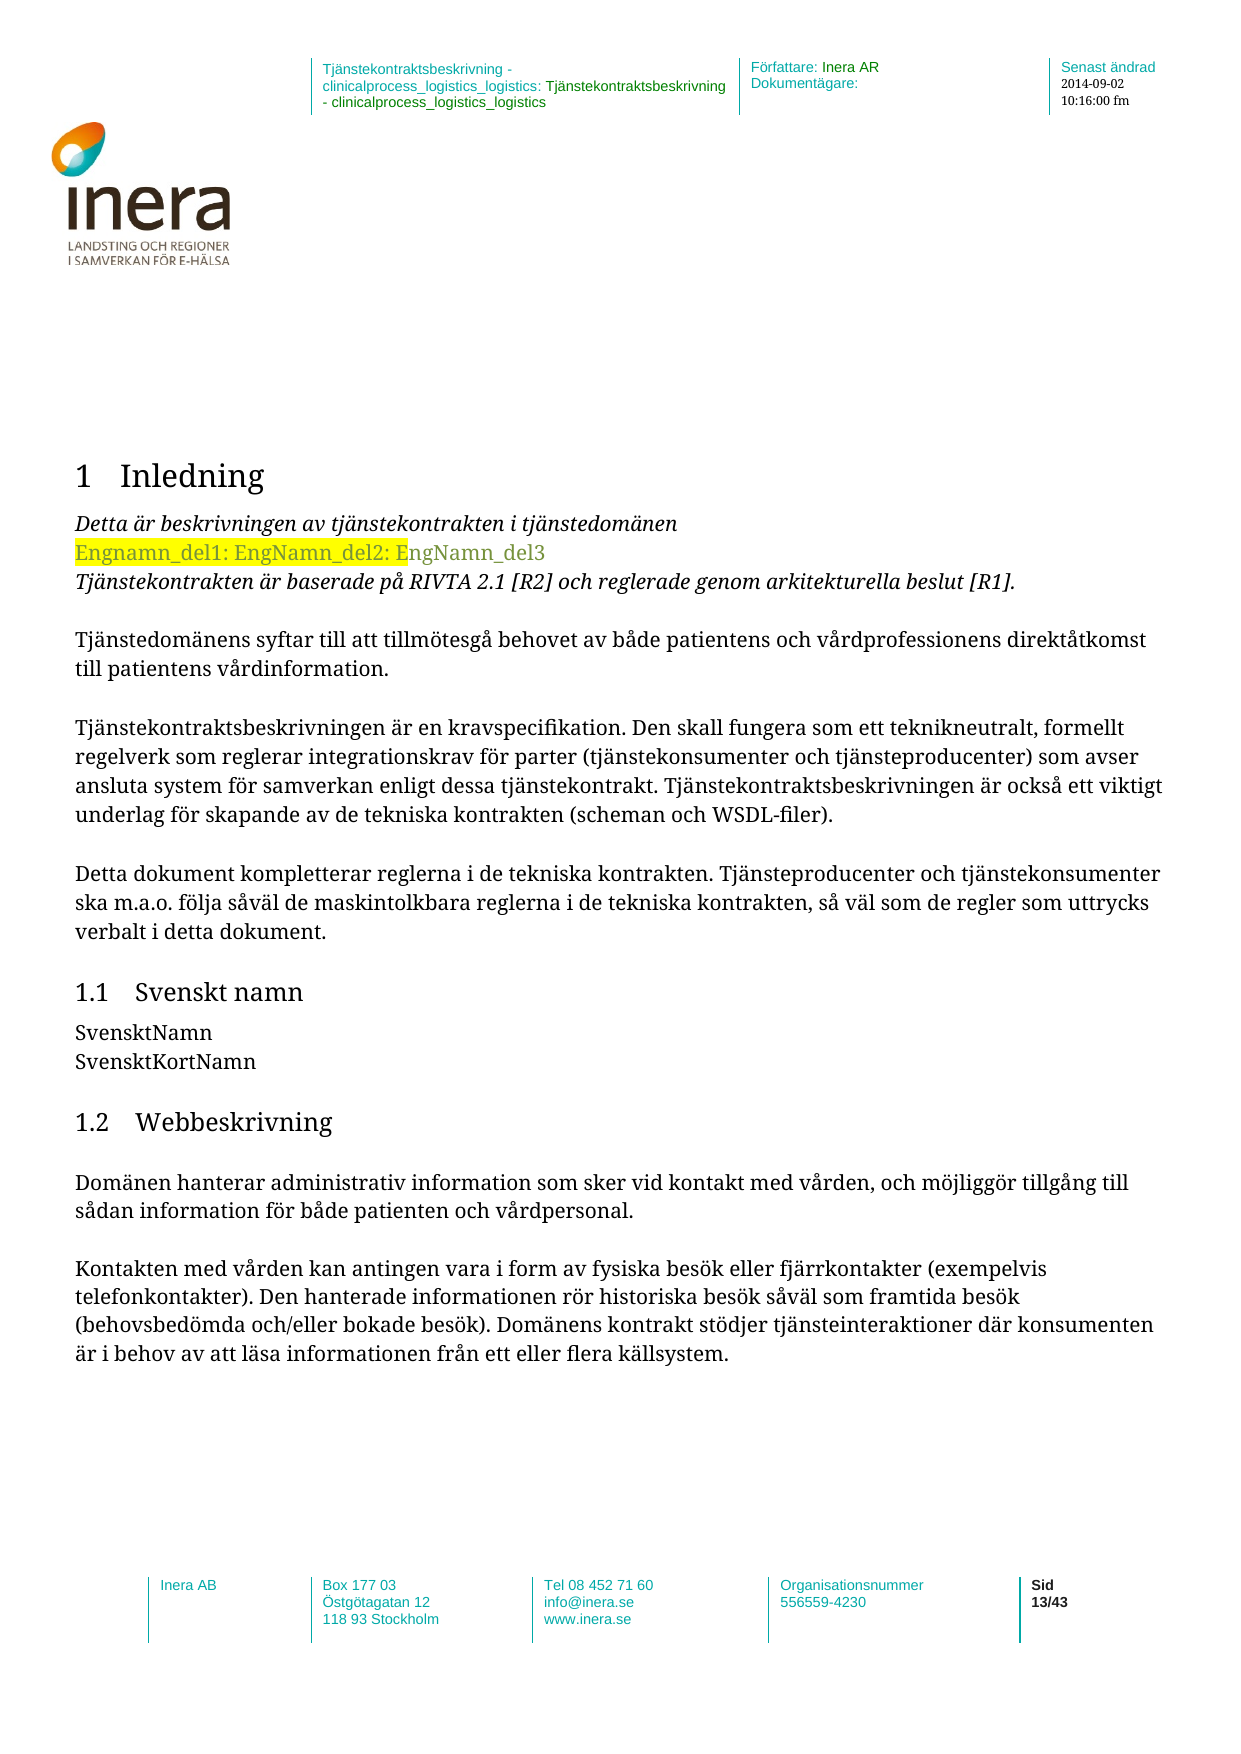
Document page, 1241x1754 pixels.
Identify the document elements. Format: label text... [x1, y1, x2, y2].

subtitle Webbeskrivning [75, 1104, 1165, 1138]
text Engnamn_del1: EngNamn_del2: EngNamn_del3 [408, 538, 1165, 566]
text Tjänstedomänens syftar till att tillmötesgå behovet av både patientens och vårdprofessionens direktåtkomst till patientens vårdinformation. [75, 624, 1165, 683]
text SvensktKortNamn [75, 1046, 1165, 1075]
subtitle Inledning [75, 454, 1165, 497]
text Tjänstekontraktsbeskrivningen är en kravspecifikation. Den skall fungera som ett teknikneutralt, formellt regelverk som reglerar integrationskrav för parter (tjänstekonsumenter och tjänsteproducenter) som avser ansluta system för samverkan enligt dessa tjänstekontrakt. Tjänstekontraktsbeskrivningen är också ett viktigt underlag för skapande av de tekniska kontrakten (scheman och WSDL-filer). [75, 712, 1165, 829]
picture [51, 122, 230, 265]
text Kontakten med vården kan antingen vara i form av fysiska besök eller fjärrkontakter (exempelvis telefonkontakter). Den hanterade informationen rör historiska besök såväl som framtida besök (behovsbedömda och/eller bokade besök). Domänens kontrakt stödjer tjänsteinteraktioner där konsumenten är i behov av att läsa informationen från ett eller flera källsystem. [75, 1254, 1165, 1367]
text Detta är beskrivningen av tjänstekontrakten i tjänstedomänen [75, 509, 1165, 538]
text Detta dokument kompletterar reglerna i de tekniska kontrakten. Tjänsteproducenter och tjänstekonsumenter ska m.a.o. följa såväl de maskintolkbara reglerna i de tekniska kontrakten, så väl som de regler som uttrycks verbalt i detta dokument. [75, 858, 1165, 945]
subtitle Svenskt namn [75, 974, 1165, 1009]
text Tjänstekontrakten är baserade på RIVTA 2.1 [R2] och reglerade genom arkitekturella beslut [R1]. [75, 566, 1165, 595]
text SvensktNamn [75, 1017, 1165, 1046]
text Domänen hanterar administrativ information som sker vid kontakt med vården, och möjliggör tillgång till sådan information för både patienten och vårdpersonal. [75, 1168, 1165, 1224]
